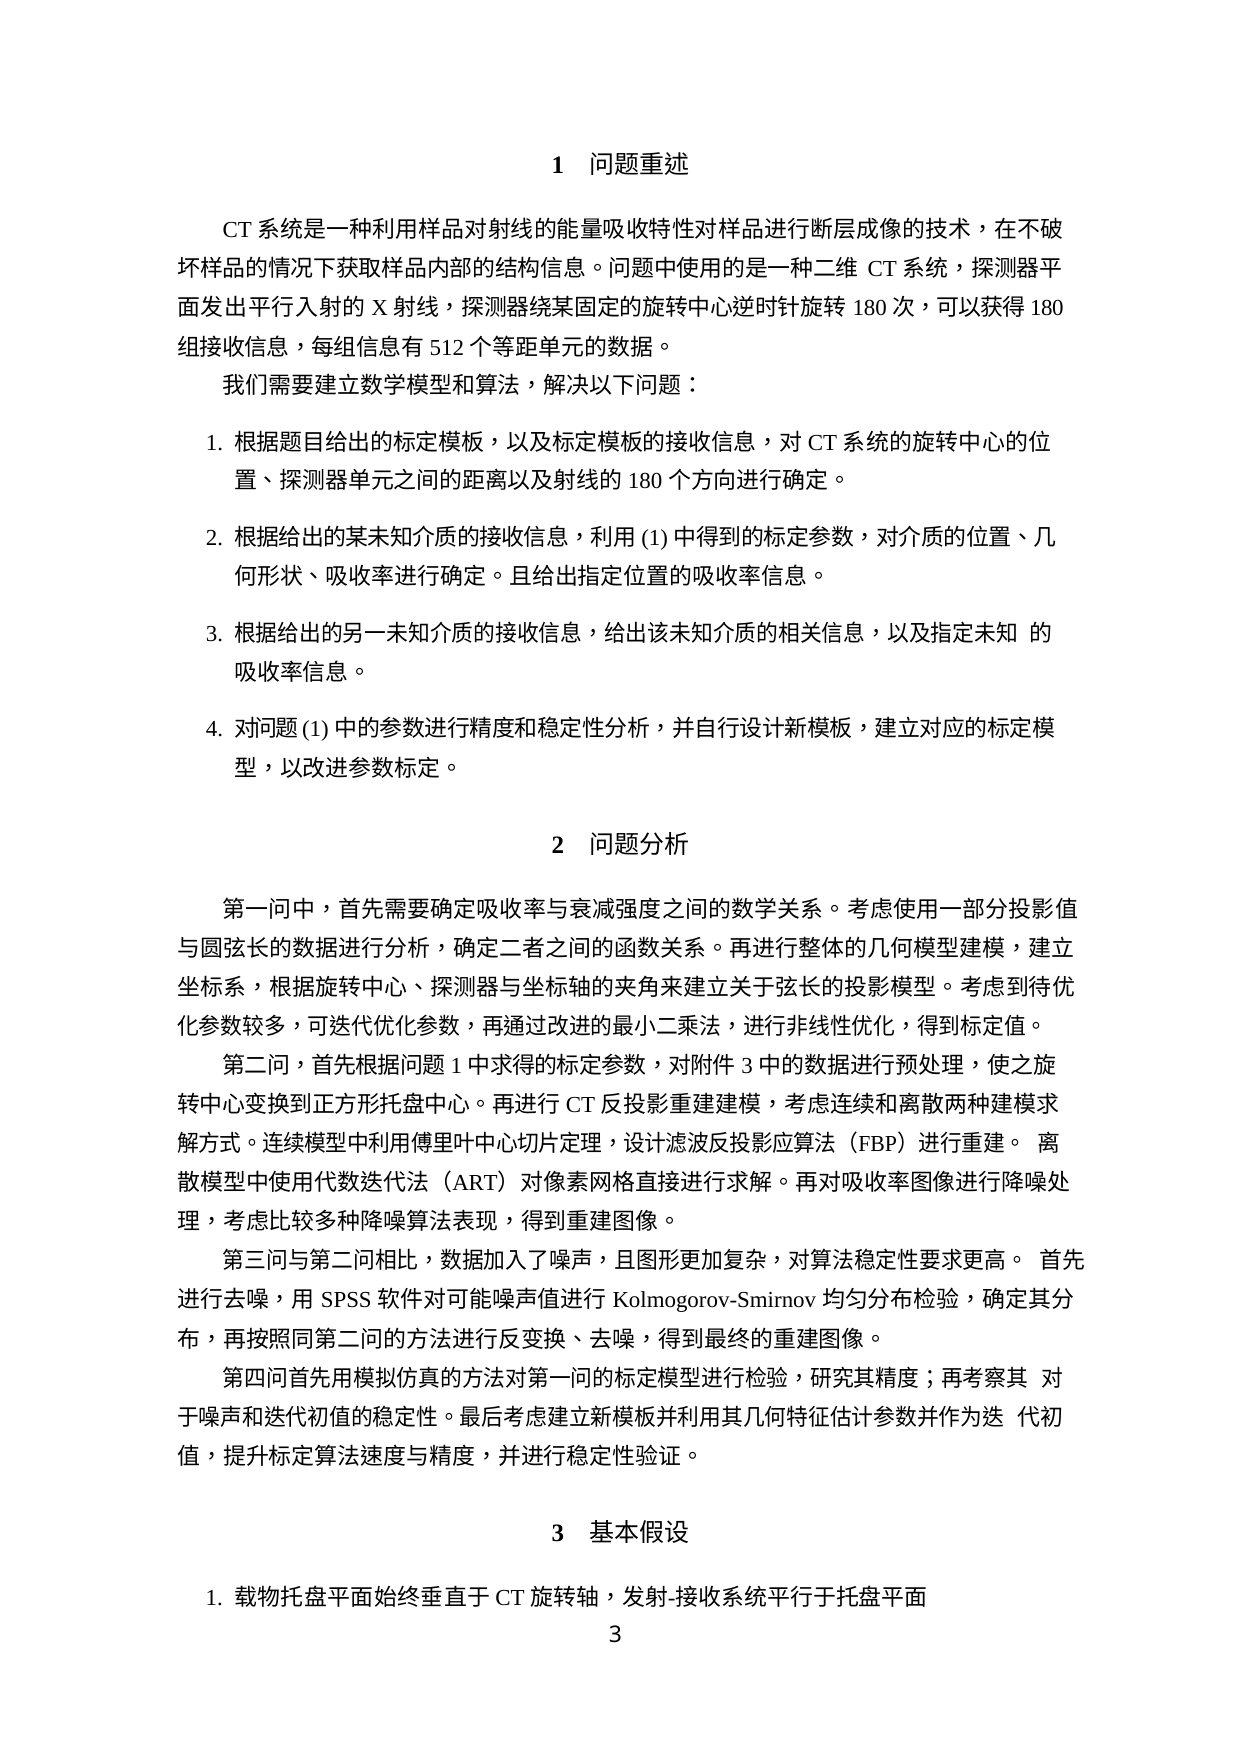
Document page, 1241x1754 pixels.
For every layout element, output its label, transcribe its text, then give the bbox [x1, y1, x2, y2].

text 第四问首先用模拟仿真的方法对第一问的标定模型进行检验，研究其精度；再考察其 对于噪声和迭代初值的稳定性。最后考虑建立新模板并利用其几何特征估计参数并作为迭 代初值，提升标定算法速度与精度，并进行稳定性验证。 [177, 1362, 1063, 1471]
text CT 系统是一种利用样品对射线的能量吸收特性对样品进行断层成像的技术，在不破坏样品的情况下获取样品内部的结构信息。问题中使用的是一种二维 CT 系统，探测器平面发出平行入射的X 射线，探测器绕某固定的旋转中心逆时针旋转 180 次，可以获得 180 组接收信息，每组信息有 512 个等距单元的数据。 [177, 213, 1063, 362]
text 第二问，首先根据问题 1 中求得的标定参数，对附件 3 中的数据进行预处理，使之旋转中心变换到正方形托盘中心。再进行 CT 反投影重建建模，考虑连续和离散两种建模求解方式。连续模型中利用傅里叶中心切片定理，设计滤波反投影应算法（FBP）进行重建。 离散模型中使用代数迭代法（ART）对像素网格直接进行求解。再对吸收率图像进行降噪处理，考虑比较多种降噪算法表现，得到重建图像。 [177, 1049, 1078, 1237]
text 第三问与第二问相比，数据加入了噪声，且图形更加复杂，对算法稳定性要求更高。 首先进行去噪，用 SPSS 软件对可能噪声值进行 Kolmogorov-Smirnov 均匀分布检验，确定其分布，再按照同第二问的方法进行反变换、去噪，得到最终的重建图像。 [177, 1244, 1085, 1354]
subtitle 问题分析 [551, 827, 1240, 861]
list 对问题 (1) 中的参数进行精度和稳定性分析，并自行设计新模板，建立对应的标定模型，以改进参数标定。 [206, 712, 1063, 783]
subtitle 基本假设 [551, 1515, 1240, 1549]
list 根据给出的某未知介质的接收信息，利用 (1) 中得到的标定参数，对介质的位置、几何形状、吸收率进行确定。且给出指定位置的吸收率信息。 [206, 521, 1063, 591]
list 载物托盘平面始终垂直于CT 旋转轴，发射-接收系统平行于托盘平面 [205, 1581, 1240, 1612]
text 第一问中，首先需要确定吸收率与衰减强度之间的数学关系。考虑使用一部分投影值与圆弦长的数据进行分析，确定二者之间的函数关系。再进行整体的几何模型建模，建立坐标系，根据旋转中心、探测器与坐标轴的夹角来建立关于弦长的投影模型。考虑到待优化参数较多，可迭代优化参数，再通过改进的最小二乘法，进行非线性优化，得到标定值。 [177, 893, 1078, 1041]
list 根据给出的另一未知介质的接收信息，给出该未知介质的相关信息，以及指定未知 的吸收率信息。 [206, 617, 1063, 687]
subtitle 问题重述 [551, 147, 1240, 181]
list 根据题目给出的标定模板，以及标定模板的接收信息，对 CT 系统的旋转中心的位置、探测器单元之间的距离以及射线的 180 个方向进行确定。 [206, 425, 1063, 496]
text 我们需要建立数学模型和算法，解决以下问题： [223, 369, 1240, 401]
